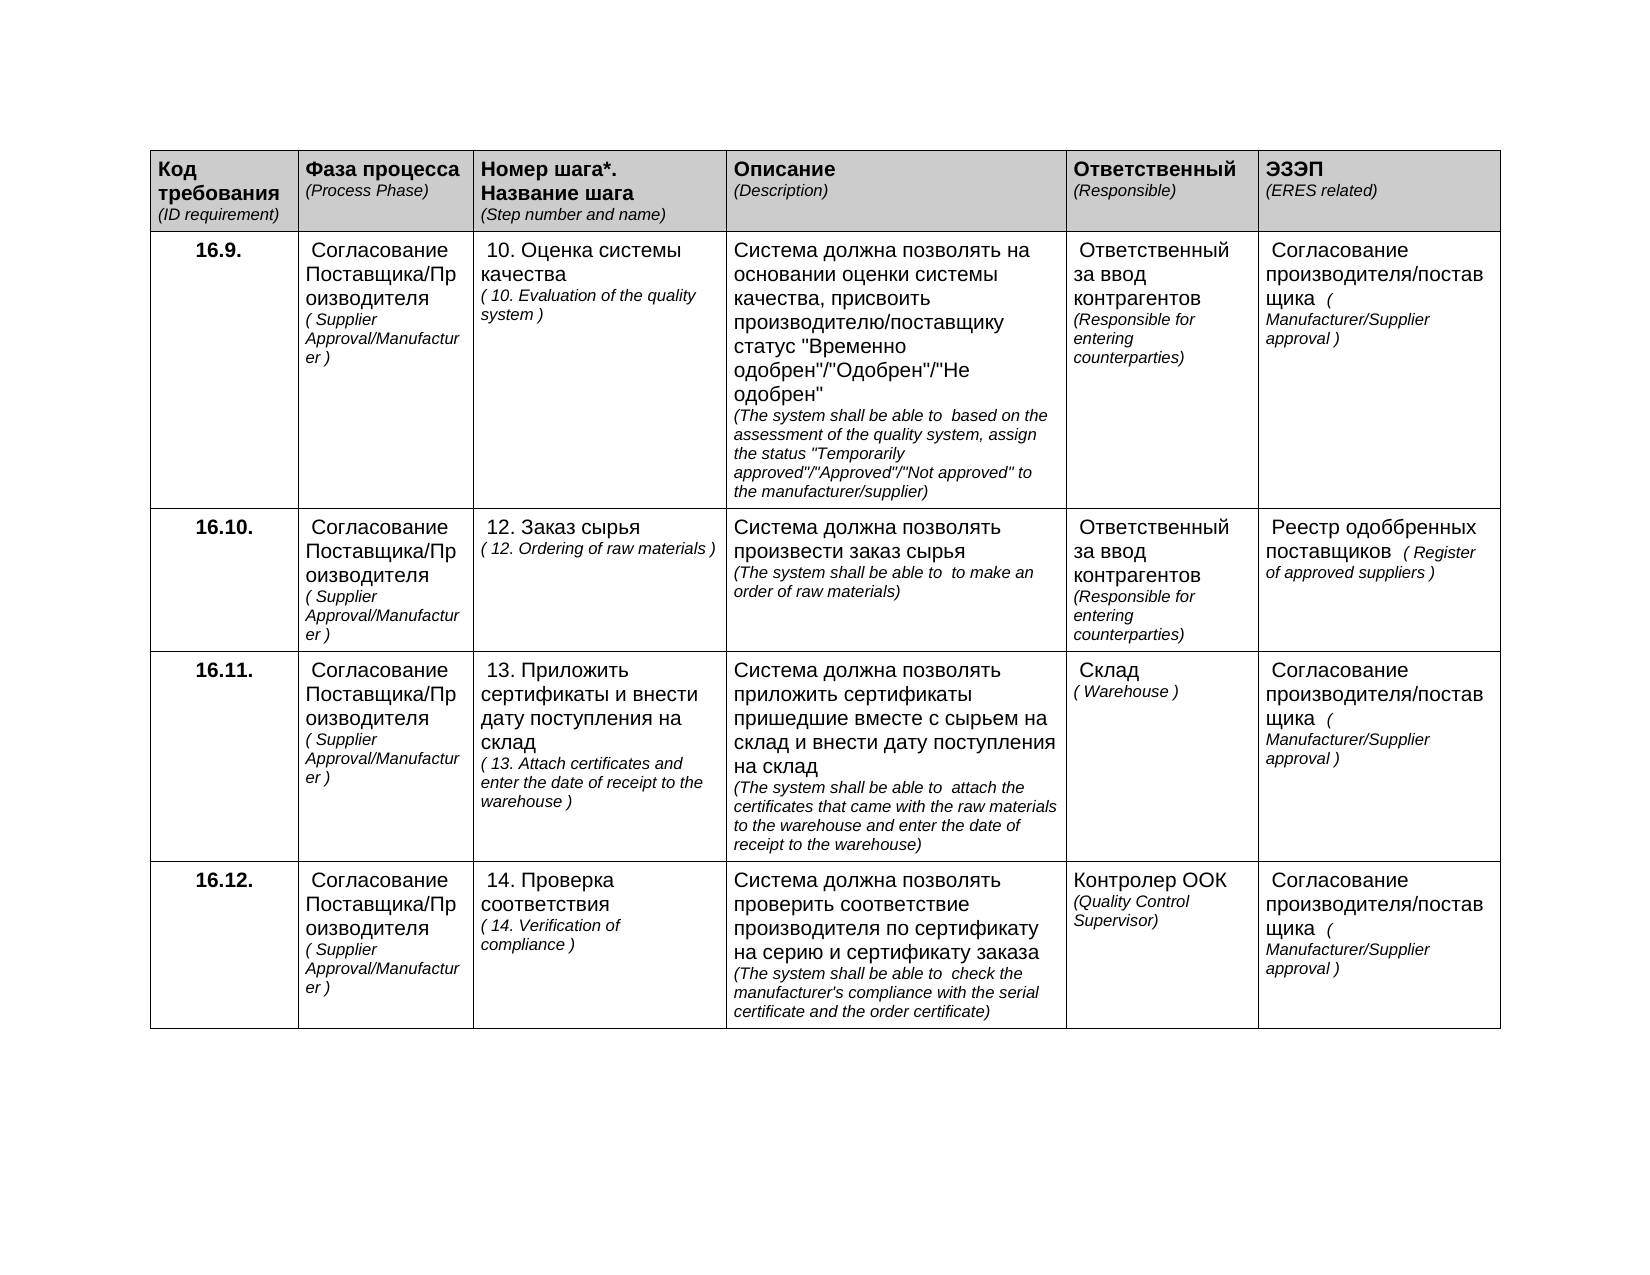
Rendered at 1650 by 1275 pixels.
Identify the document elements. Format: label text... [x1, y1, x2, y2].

table_cell Согласование производителя/поставщика ( Manufacturer/Supplier approval ) [1259, 652, 1500, 861]
table_cell Система должна позволять приложить сертификаты пришедшие вместе с сырьем на склад и внести дату поступления на склад (The system shall be able to attach the certificates that came with the raw materials to the warehouse and enter the date of receipt to the warehouse) [727, 652, 1066, 861]
table_cell [151, 509, 298, 651]
table_cell Ответственный за ввод контрагентов (Responsible for entering counterparties) [1067, 509, 1258, 651]
table_cell Согласование Поставщика/Производителя ( Supplier Approval/Manufacturer ) [299, 862, 473, 1027]
table_cell Контролер ООК (Quality Control Supervisor) [1067, 862, 1258, 1027]
table_header Ответственный (Responsible) [1067, 151, 1258, 231]
table_cell 13. Приложить сертификаты и внести дату поступления на склад ( 13. Attach certificates and enter the date of receipt to the warehouse ) [474, 652, 726, 861]
table_cell Система должна позволять на основании оценки системы качества, присвоить производителю/поставщику статус "Временно одобрен"/"Одобрен"/"Не одобрен" (The system shall be able to based on the assessment of the quality system, assign the status "Temporarily approved"/"Approved"/"Not approved" to the manufacturer/supplier) [727, 232, 1066, 508]
table_header ЭЗЭП (ERES related) [1259, 151, 1500, 231]
table_cell 12. Заказ сырья ( 12. Ordering of raw materials ) [474, 509, 726, 651]
table_cell Склад ( Warehouse ) [1067, 652, 1258, 861]
table_cell 14. Проверка соответствия ( 14. Verification of compliance ) [474, 862, 726, 1027]
table_header Код требования (ID requirement) [151, 151, 298, 231]
table_cell [151, 652, 298, 861]
table_cell Ответственный за ввод контрагентов (Responsible for entering counterparties) [1067, 232, 1258, 508]
table_header Описание (Description) [727, 151, 1066, 231]
table_cell Согласование Поставщика/Производителя ( Supplier Approval/Manufacturer ) [299, 509, 473, 651]
table_cell [151, 232, 298, 508]
table_cell Согласование Поставщика/Производителя ( Supplier Approval/Manufacturer ) [299, 652, 473, 861]
table_cell Система должна позволять произвести заказ сырья (The system shall be able to to make an order of raw materials) [727, 509, 1066, 651]
table_cell Согласование производителя/поставщика ( Manufacturer/Supplier approval ) [1259, 232, 1500, 508]
table_header Фаза процесса (Process Phase) [299, 151, 473, 231]
table_cell Согласование Поставщика/Производителя ( Supplier Approval/Manufacturer ) [299, 232, 473, 508]
table_header Номер шага*. Название шага (Step number and name) [474, 151, 726, 231]
table_cell Система должна позволять проверить соответствие производителя по сертификату на серию и сертификату заказа (The system shall be able to check the manufacturer's compliance with the serial certificate and the order certificate) [727, 862, 1066, 1027]
table_cell Согласование производителя/поставщика ( Manufacturer/Supplier approval ) [1259, 862, 1500, 1027]
table_cell 10. Оценка системы качества ( 10. Evaluation of the quality system ) [474, 232, 726, 508]
table_cell Реестр одоббренных поставщиков ( Register of approved suppliers ) [1259, 509, 1500, 651]
table_cell [151, 862, 298, 1027]
